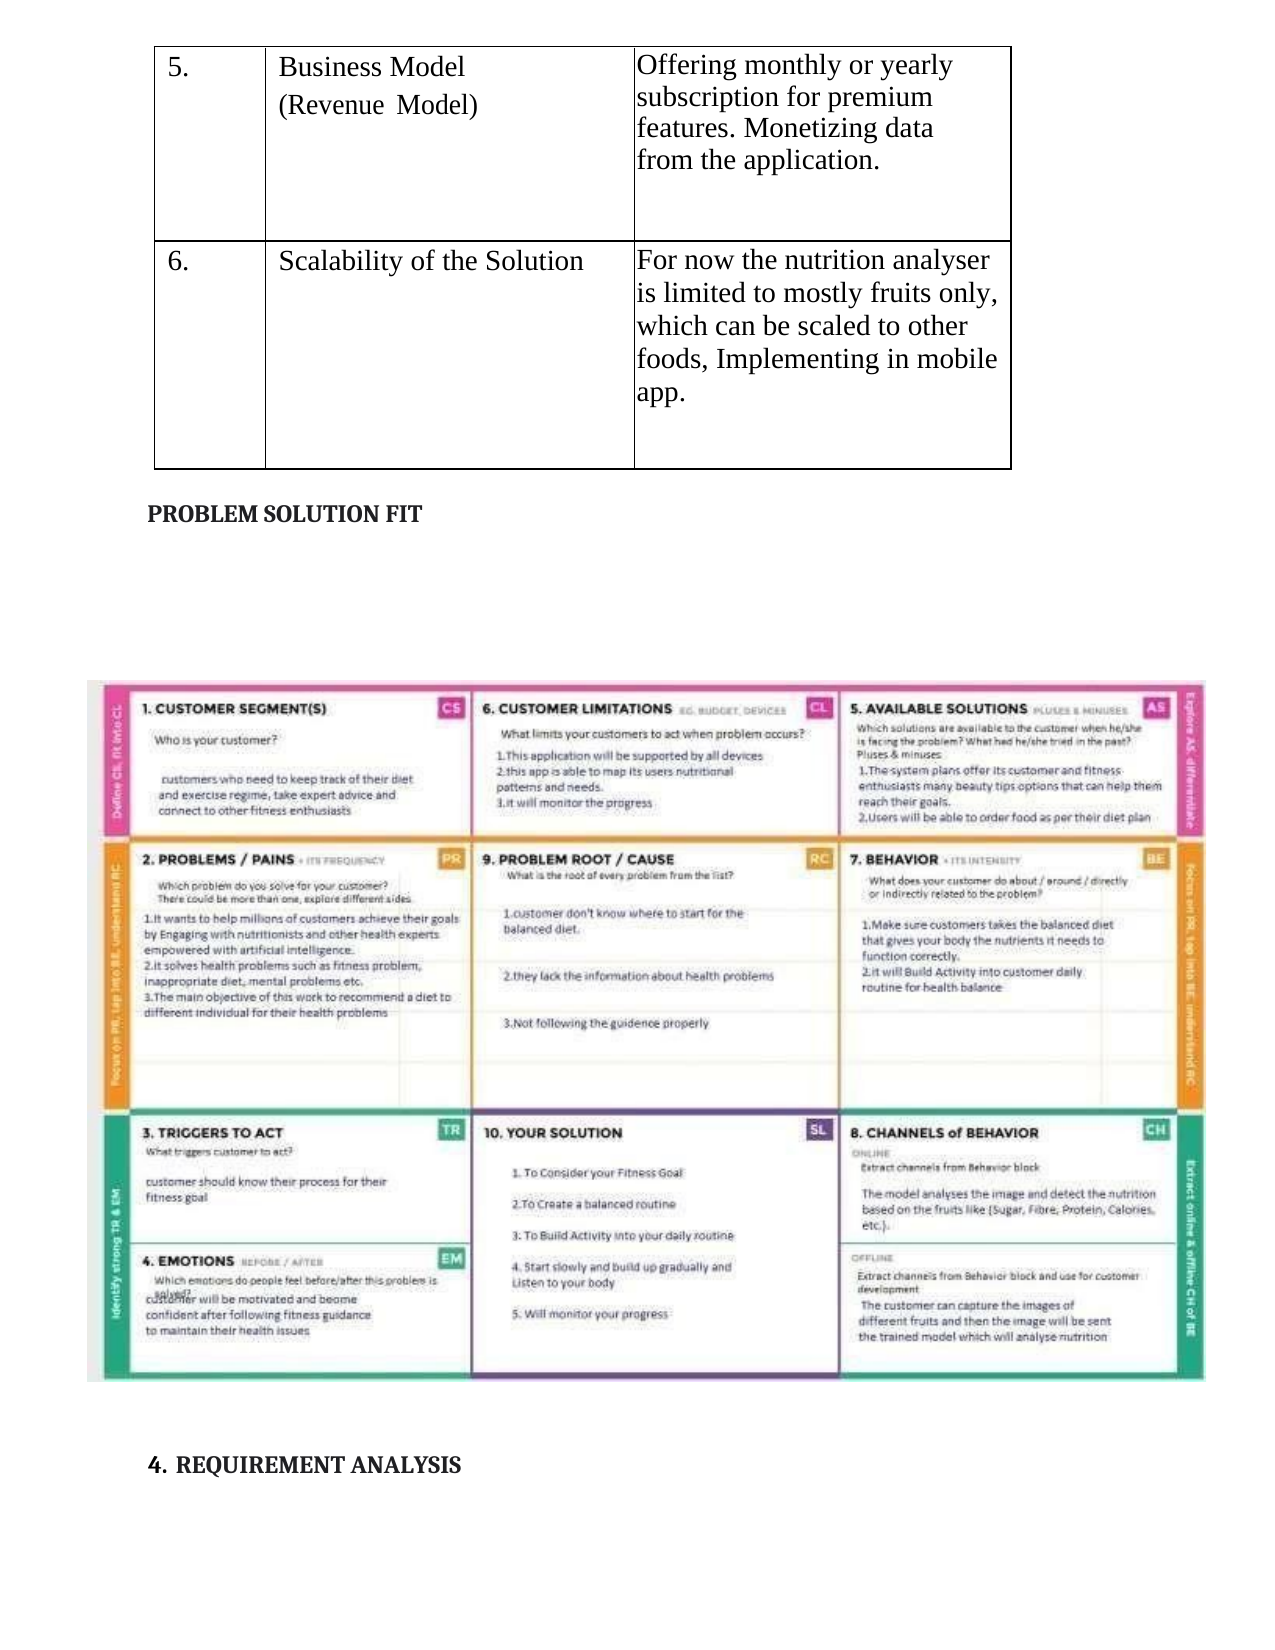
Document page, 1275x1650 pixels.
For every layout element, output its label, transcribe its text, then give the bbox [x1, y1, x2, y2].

subtitle PROBLEM SOLUTION FIT [147, 500, 1275, 529]
table_cell Scalability of the Solution [266, 242, 634, 468]
table_header 5. [155, 47, 265, 240]
table_cell 6. [155, 242, 265, 468]
table_cell For now the nutrition analyser is limited to mostly fruits only, which can be scaled to other foods, Implementing in mobile app. [635, 242, 1010, 468]
picture [87, 680, 1207, 1382]
list REQUIREMENT ANALYSIS [148, 1451, 1275, 1480]
table_header Business Model (Revenue Model) [266, 47, 634, 240]
table_header Offering monthly or yearly subscription for premium features. Monetizing data from the application. [635, 47, 1010, 240]
